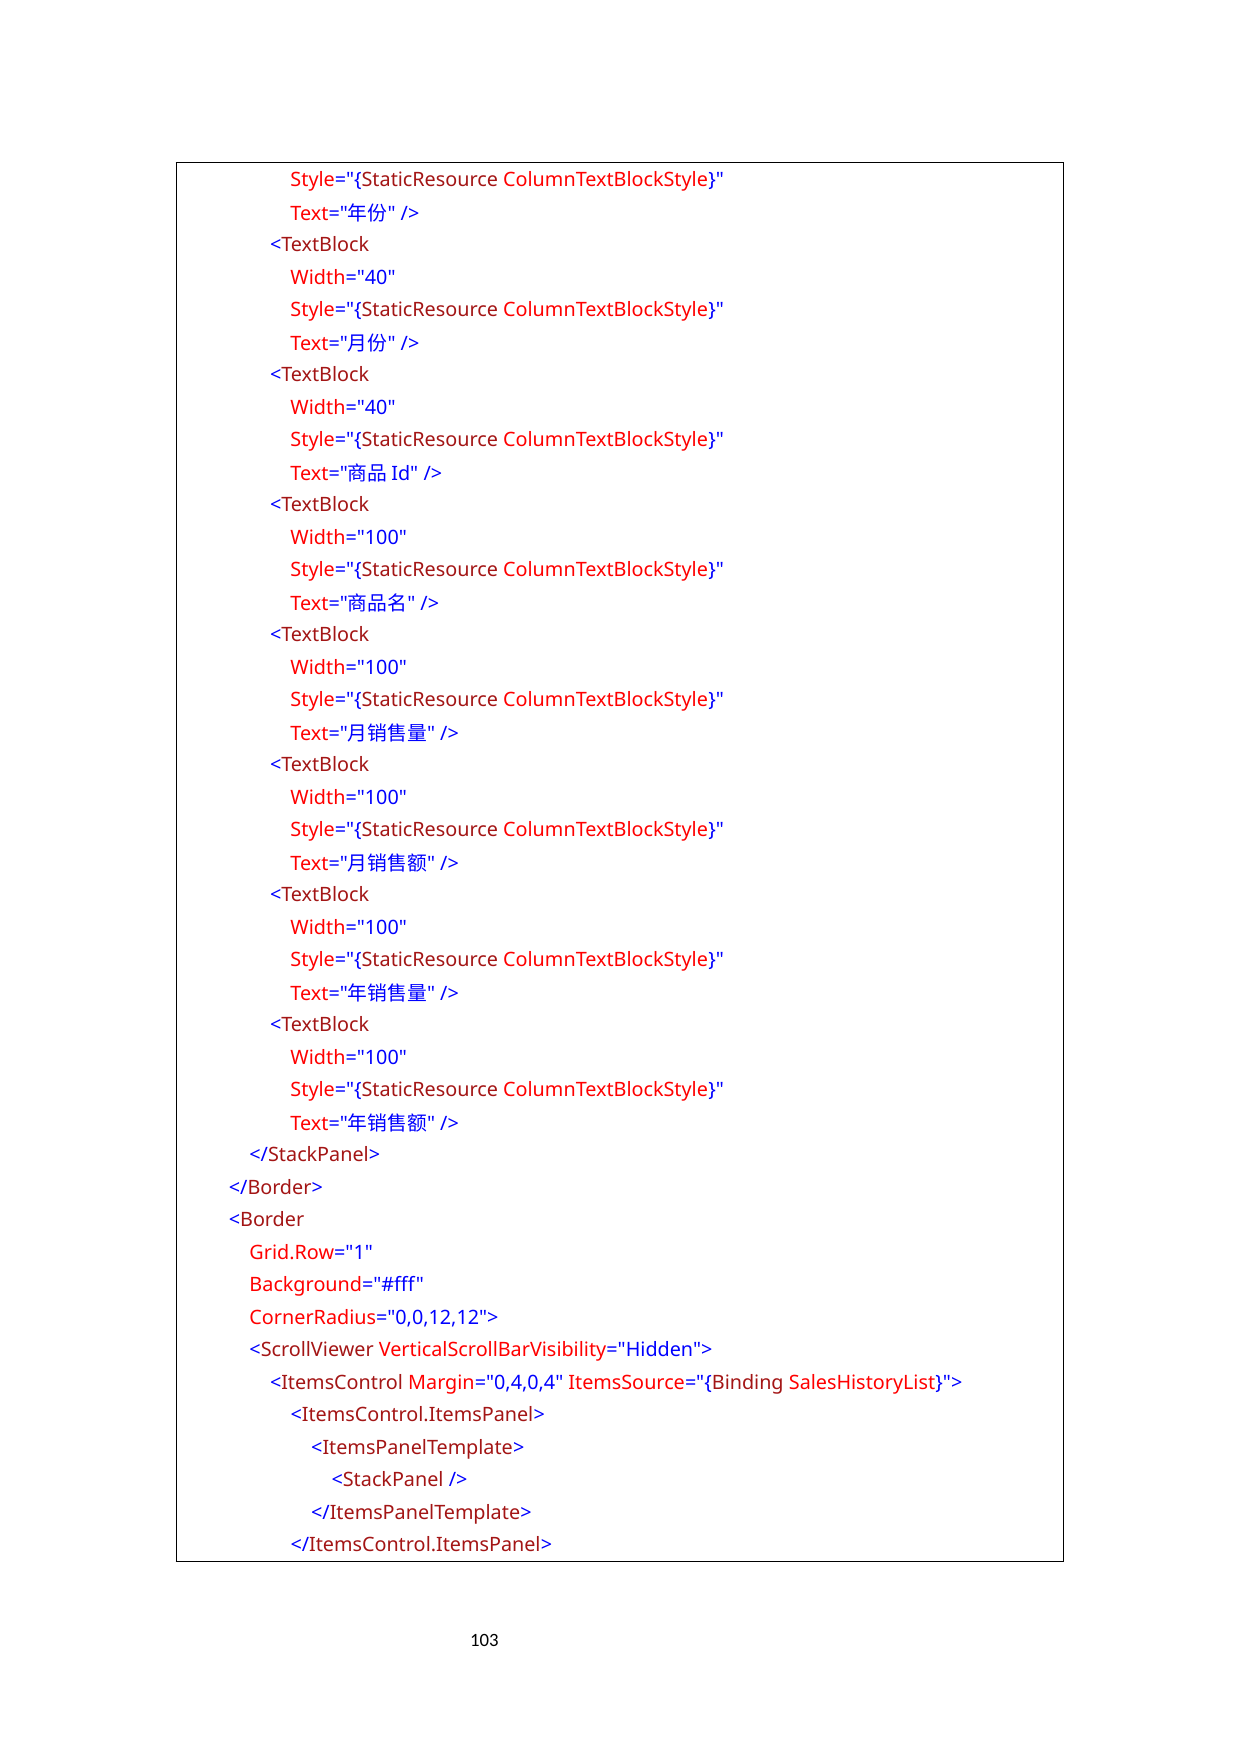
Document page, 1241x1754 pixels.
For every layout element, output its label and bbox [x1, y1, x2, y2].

table_header [177, 163, 1063, 1561]
